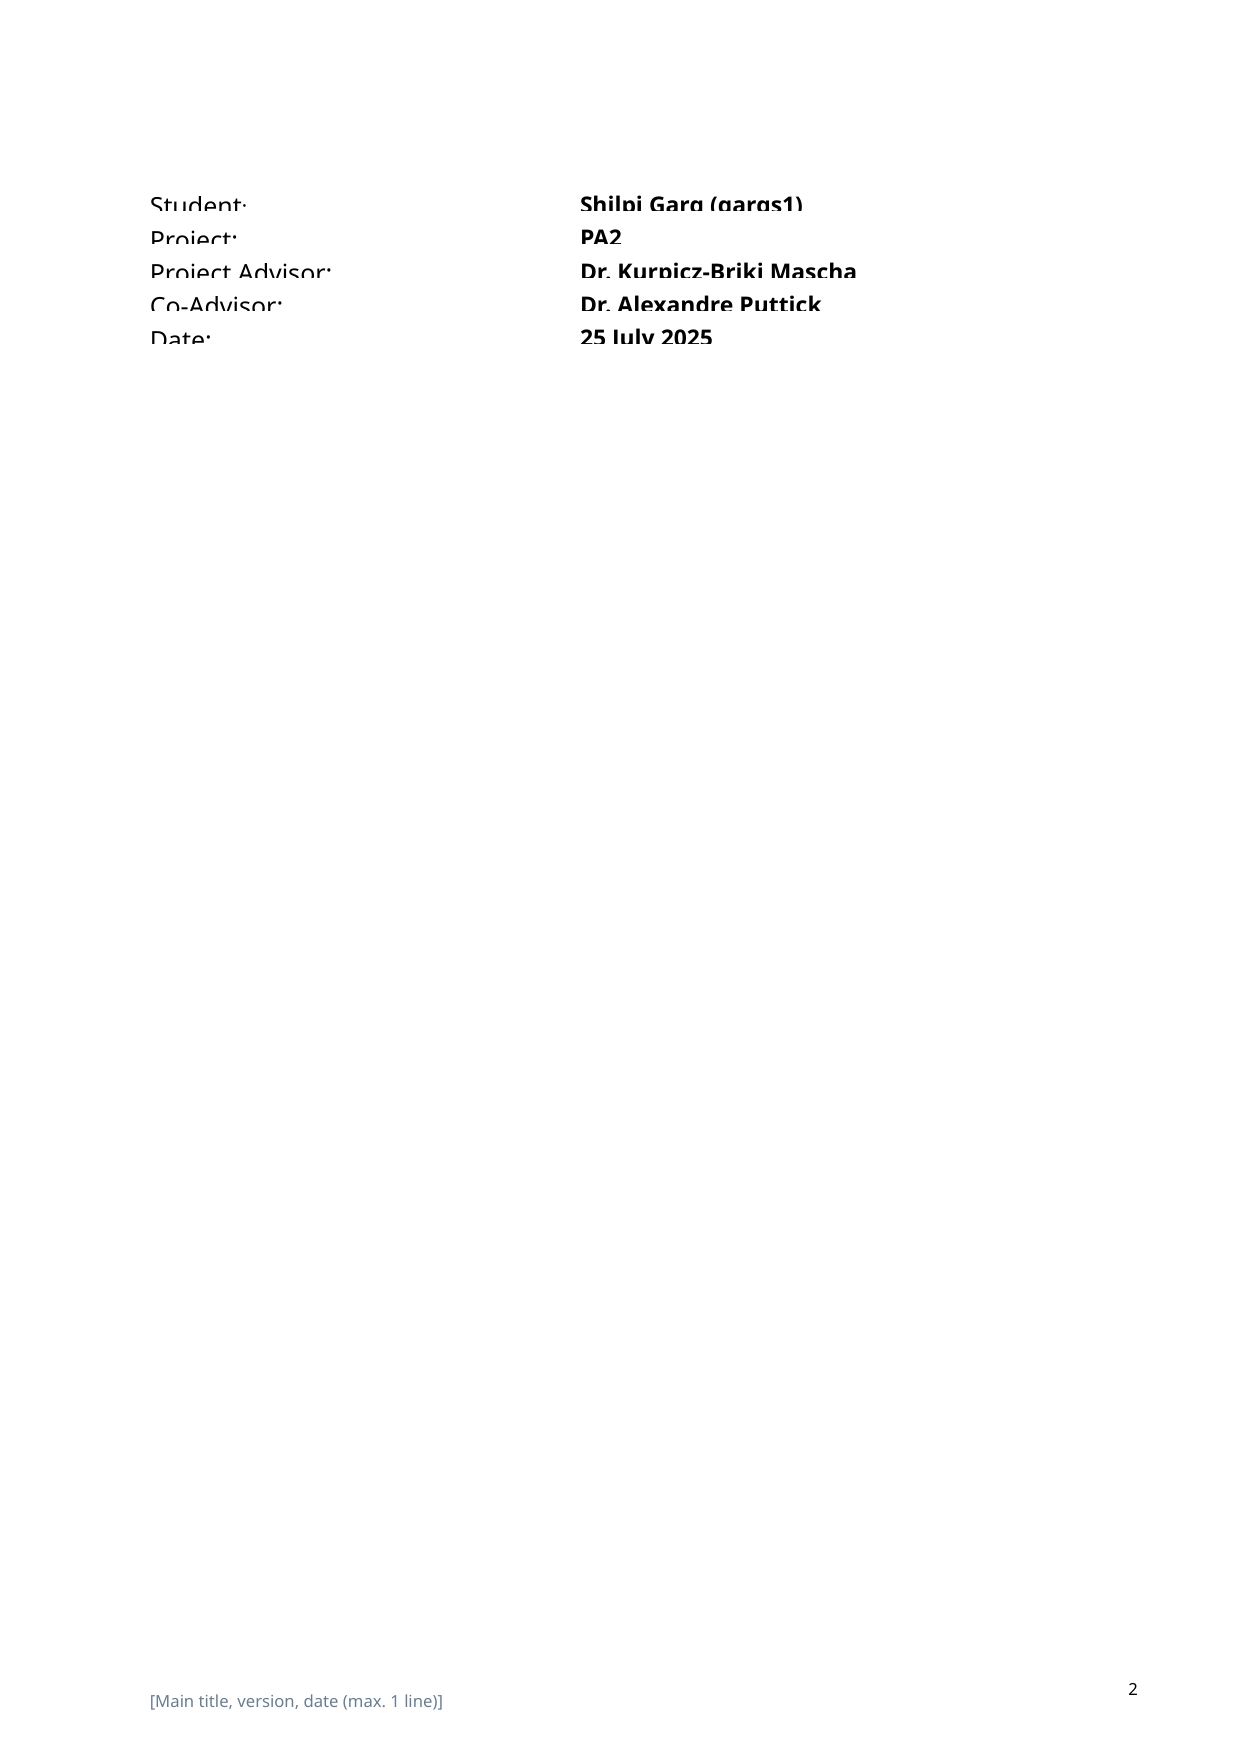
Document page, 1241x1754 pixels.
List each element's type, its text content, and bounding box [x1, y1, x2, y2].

table_cell Student: [150, 183, 580, 216]
table_cell Dr. Alexandre Puttick [580, 283, 1023, 316]
table_cell Date: [150, 316, 580, 350]
table_cell 25 July 2025 [580, 316, 1023, 350]
table_cell Co-Advisor: [150, 283, 580, 316]
table_cell Project Advisor: [150, 250, 580, 283]
table_cell Project: [150, 216, 580, 250]
table_cell PA2 [580, 216, 1023, 250]
table_cell Shilpi Garg (gargs1) [580, 183, 1023, 216]
table_cell Dr. Kurpicz-Briki Mascha [580, 250, 1023, 283]
